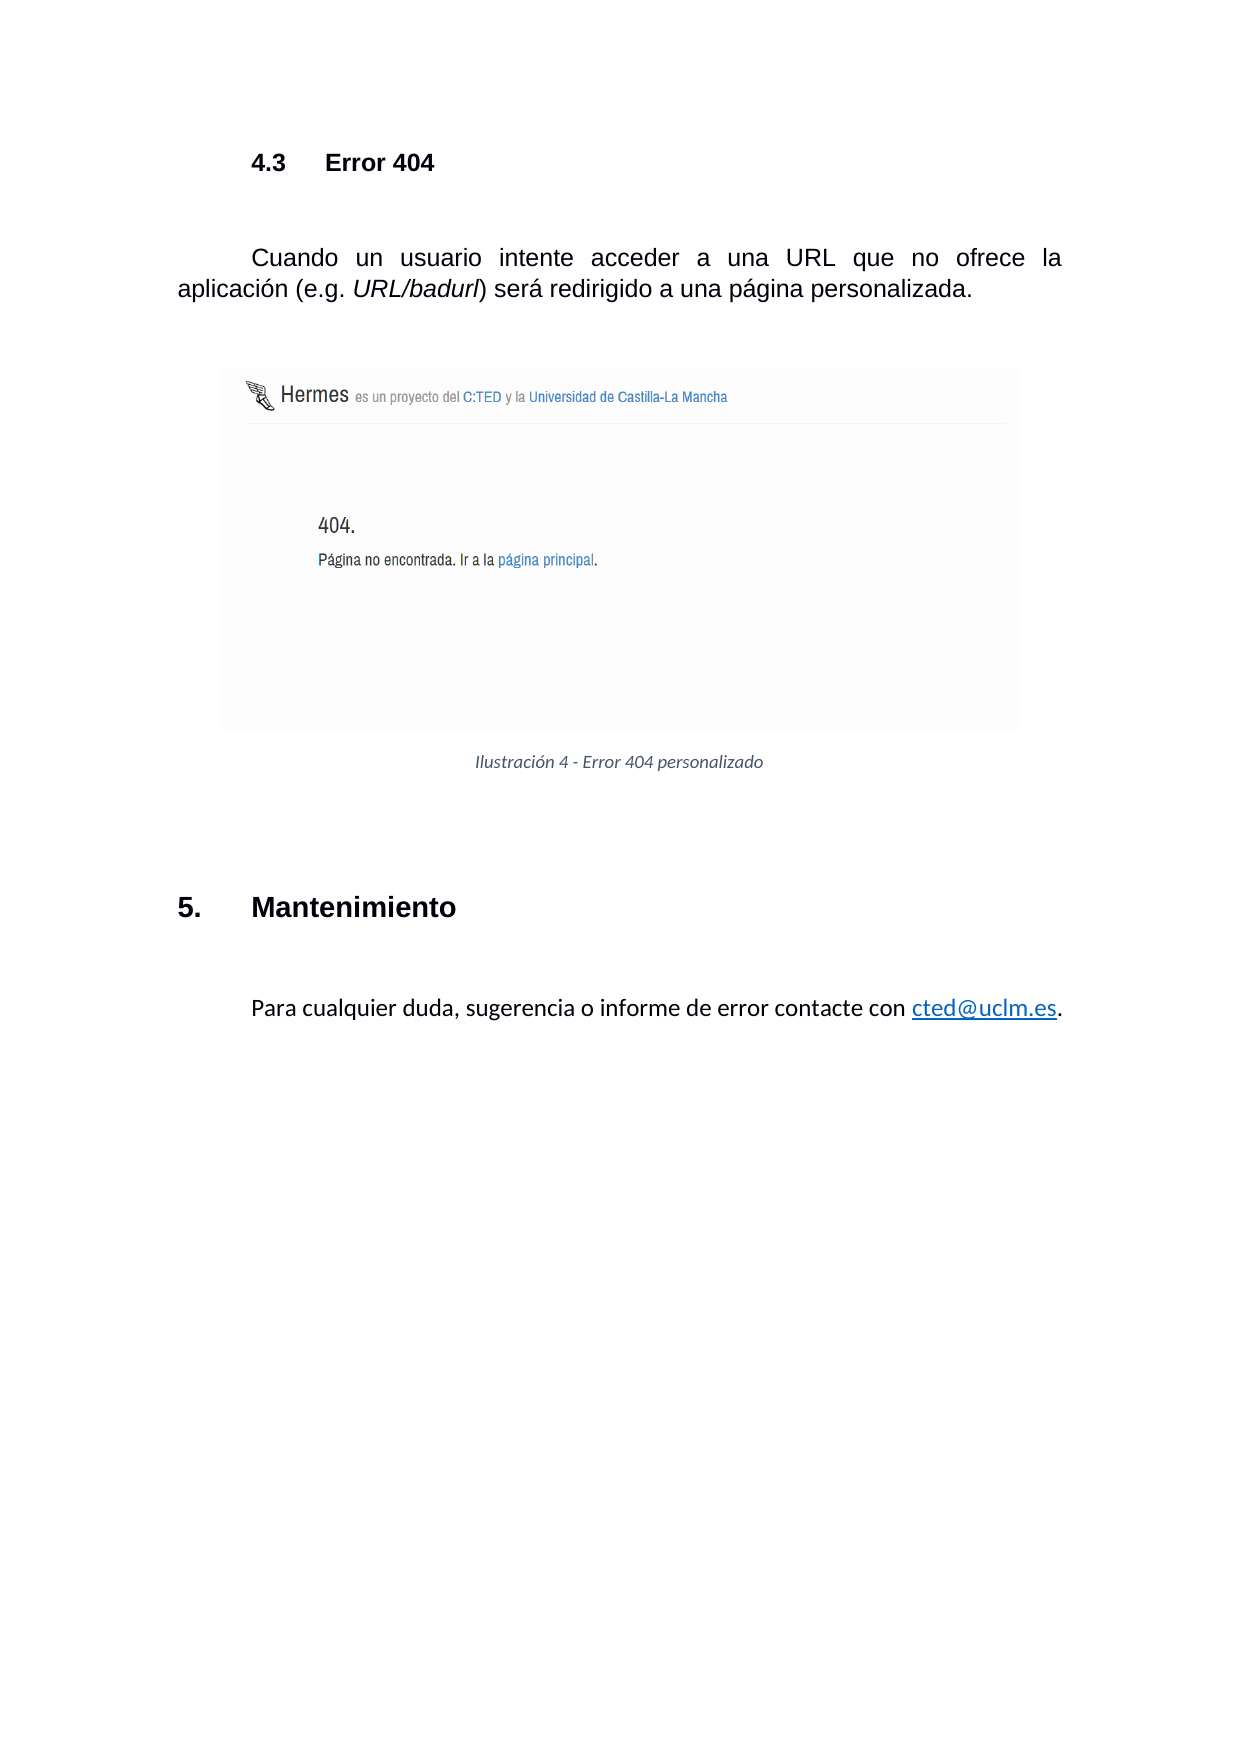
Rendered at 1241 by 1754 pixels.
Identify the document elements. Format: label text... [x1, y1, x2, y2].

text Cuando un usuario intente acceder a una URL que no ofrece la aplicación (e.g. URL/badurl) será redirigido a una página personalizada. [177, 243, 1063, 303]
text 4.3 Error 404 [177, 148, 1063, 176]
text Para cualquier duda, sugerencia o informe de error contacte con cted@uclm.es. [177, 992, 1063, 1022]
picture [220, 369, 1020, 732]
text 5. Mantenimiento [177, 889, 1063, 923]
